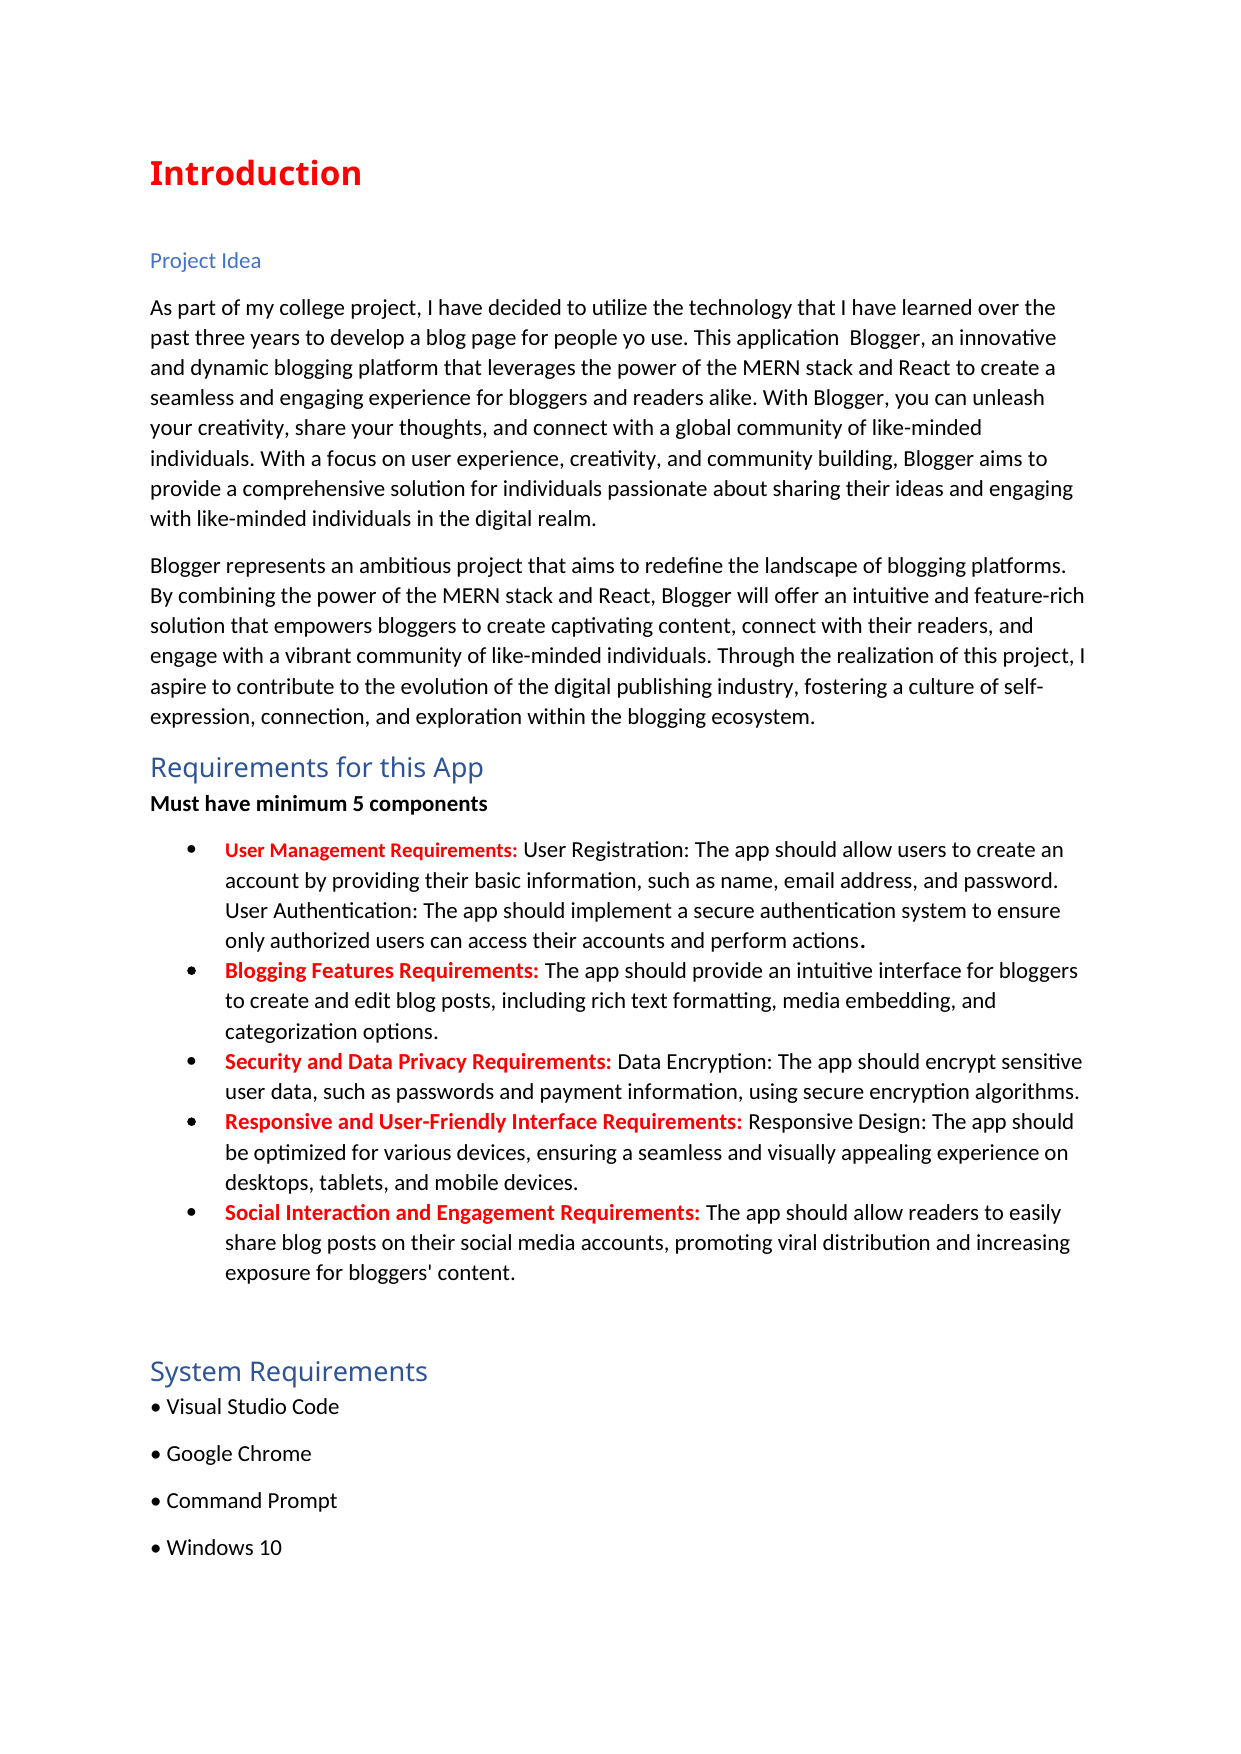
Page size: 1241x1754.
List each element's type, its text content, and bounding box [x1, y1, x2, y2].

text As part of my college project, I have decided to utilize the technology that I have learned over the past three years to develop a blog page for people yo use. This application Blogger, an innovative and dynamic blogging platform that leverages the power of the MERN stack and React to create a seamless and engaging experience for bloggers and readers alike. With Blogger, you can unleash your creativity, share your thoughts, and connect with a global community of like-minded individuals. With a focus on user experience, creativity, and community building, Blogger aims to provide a comprehensive solution for individuals passionate about sharing their ideas and engaging with like-minded individuals in the digital realm. [150, 293, 1090, 532]
subtitle Introduction [150, 150, 1090, 195]
subtitle Requirements for this App [150, 749, 1090, 786]
list Blogging Features Requirements: The app should provide an intuitive interface for bloggers to create and edit blog posts, including rich text formatting, media embedding, and categorization options. [187, 956, 1090, 1045]
list Responsive and User-Friendly Interface Requirements: Responsive Design: The app should be optimized for various devices, ensuring a seamless and visually appealing experience on desktops, tablets, and mobile devices. [187, 1107, 1090, 1196]
text Blogger represents an ambitious project that aims to redefine the landscape of blogging platforms. By combining the power of the MERN stack and React, Blogger will offer an intuitive and feature-rich solution that empowers bloggers to create captivating content, connect with their readers, and engage with a vibrant community of like-minded individuals. Through the realization of this project, I aspire to contribute to the evolution of the digital publishing industry, fostering a culture of self-expression, connection, and exploration within the blogging ecosystem. [150, 551, 1090, 730]
list User Management Requirements: User Registration: The app should allow users to create an account by providing their basic information, such as name, email address, and password. User Authentication: The app should implement a secure authentication system to ensure only authorized users can access their accounts and perform actions. [187, 836, 1090, 954]
text Project Idea [150, 246, 1090, 274]
text • Google Chrome [150, 1439, 1090, 1467]
text • Windows 10 [150, 1533, 1090, 1561]
list Social Interaction and Engagement Requirements: The app should allow readers to easily share blog posts on their social media accounts, promoting viral distribution and increasing exposure for bloggers' content. [187, 1198, 1090, 1287]
list Security and Data Privacy Requirements: Data Encryption: The app should encrypt sensitive user data, such as passwords and payment information, using secure encryption algorithms. [187, 1047, 1090, 1105]
text • Visual Studio Code [150, 1392, 1090, 1420]
text Must have minimum 5 components [150, 789, 1090, 817]
text • Command Prompt [150, 1486, 1090, 1514]
subtitle System Requirements [150, 1352, 1090, 1389]
